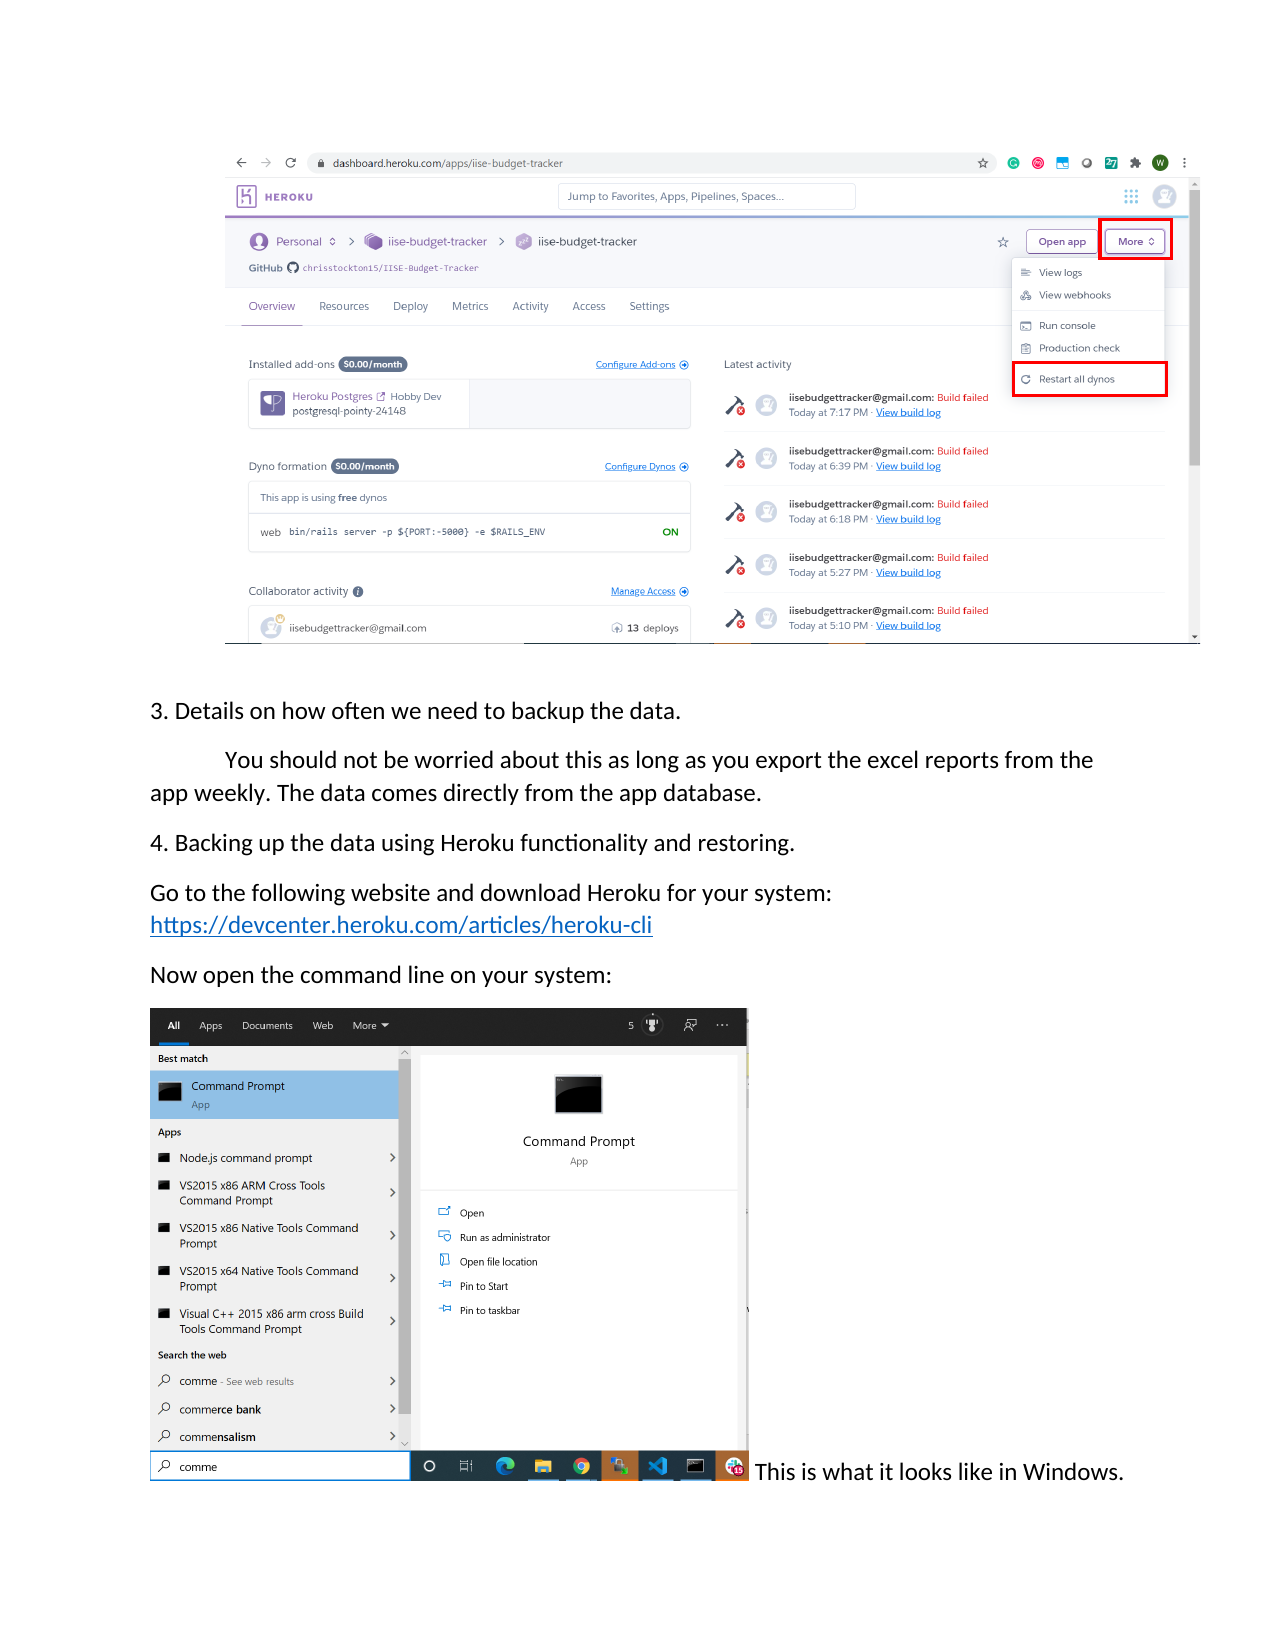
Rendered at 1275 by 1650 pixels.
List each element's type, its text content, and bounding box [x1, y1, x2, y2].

picture [150, 1008, 749, 1481]
text 4. Backing up the data using Heroku functionality and restoring. [150, 827, 1125, 858]
text You should not be worried about this as long as you export the excel reports from the app weekly. The data comes directly from the app database. [150, 745, 1125, 808]
text 3. Details on how often we need to backup the data. [150, 695, 1125, 726]
text Go to the following website and download Heroku for your system: https://devcenter.heroku.com/articles/heroku-cli [150, 877, 1125, 940]
picture [225, 150, 1200, 644]
text Now open the command line on your system: [150, 959, 1125, 990]
